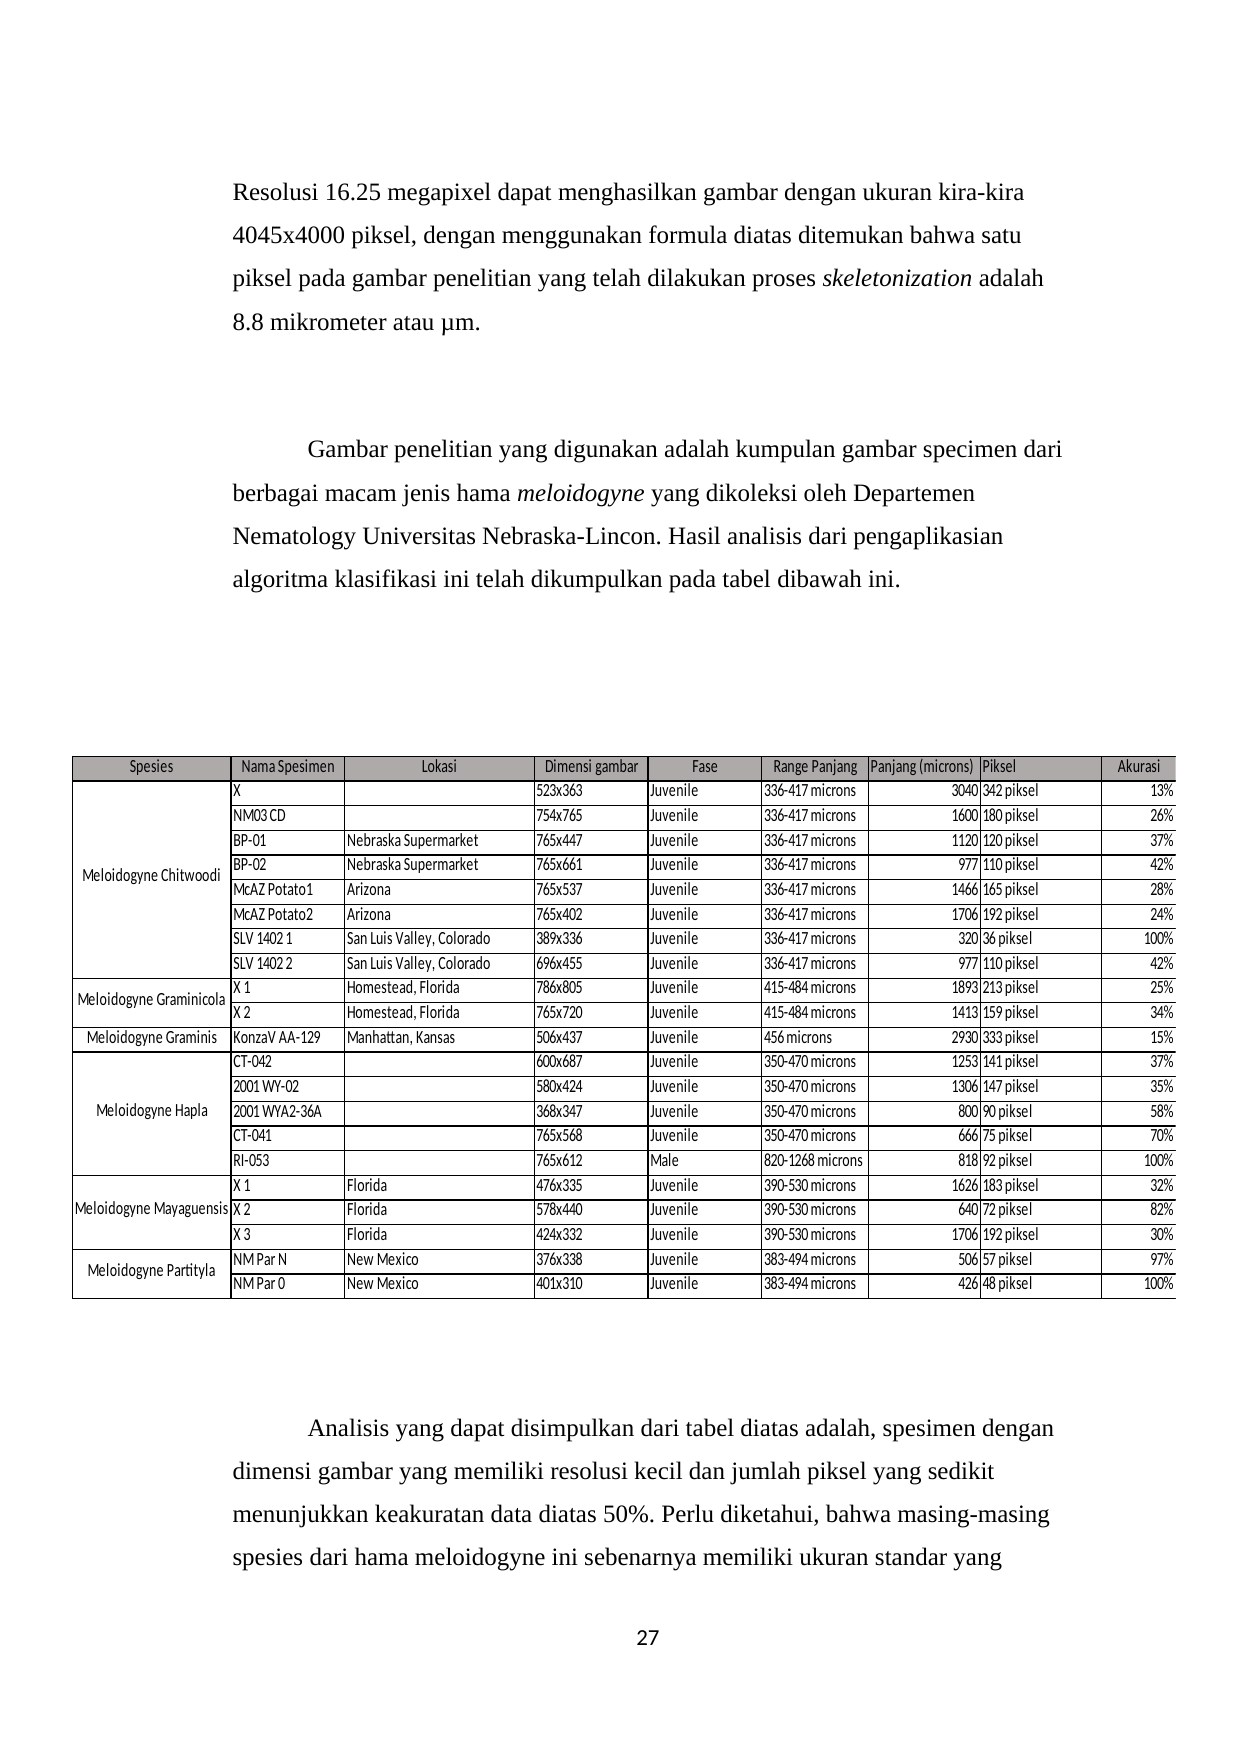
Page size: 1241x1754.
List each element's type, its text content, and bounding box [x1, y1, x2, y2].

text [232, 1413, 1063, 1571]
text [232, 177, 1063, 335]
text Gambar penelitian yang digunakan adalah kumpulan gambar specimen dari berbagai macam jenis hama meloidogyne yang dikoleksi oleh Departemen Nematology Universitas Nebraska-Lincon. Hasil analisis dari pengaplikasian algoritma klasifikasi ini telah dikumpulkan pada tabel dibawah ini. [232, 434, 1063, 593]
